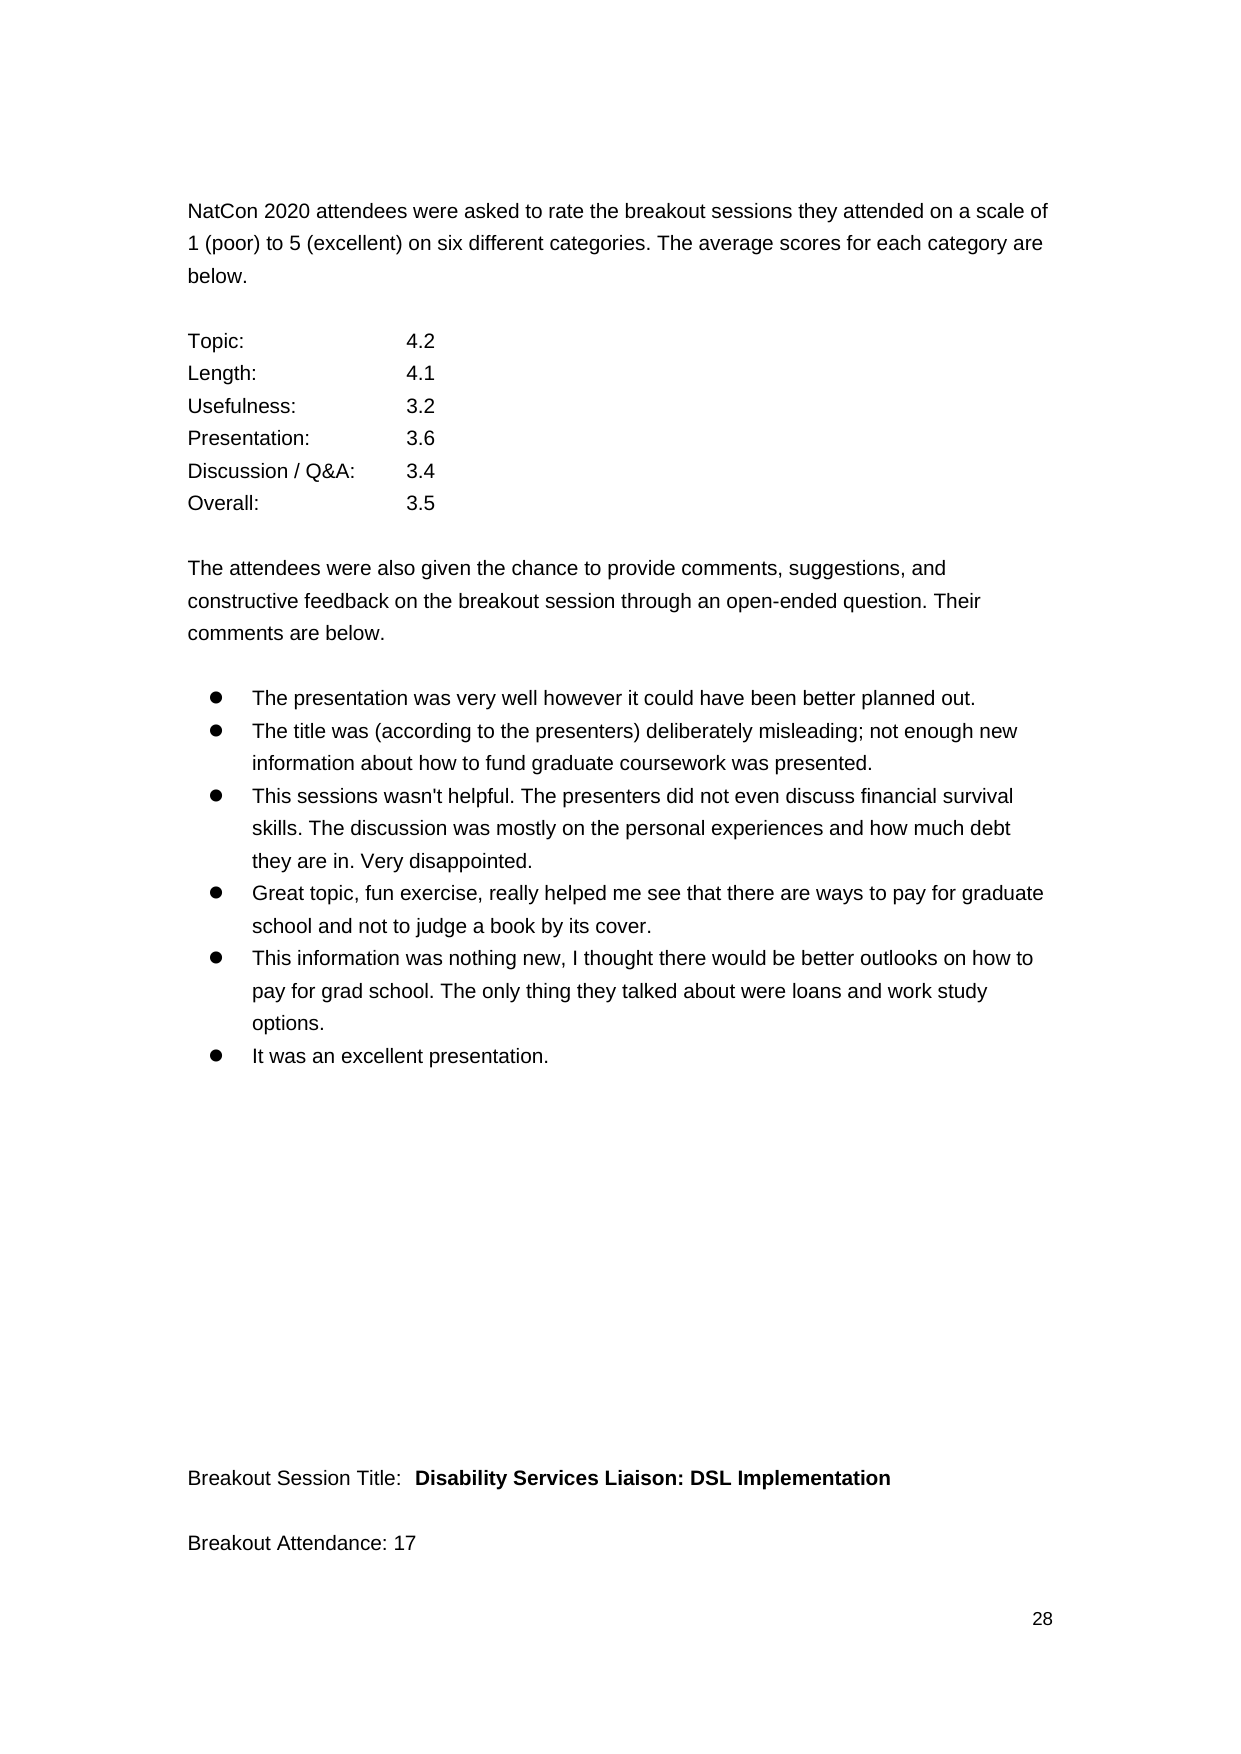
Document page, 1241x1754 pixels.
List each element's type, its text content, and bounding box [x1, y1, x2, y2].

text Usefulness: 3.2 [187, 389, 1053, 422]
text Presentation: 3.6 [187, 422, 1053, 454]
text Length: 4.1 [187, 357, 1053, 389]
text The attendees were also given the chance to provide comments, suggestions, and constructive feedback on the breakout session through an open-ended question. Their comments are below. [187, 552, 1053, 649]
list Great topic, fun exercise, really helped me see that there are ways to pay for graduate school and not to judge a book by its cover. [208, 877, 1053, 942]
text Breakout Attendance: 17 [187, 1527, 1053, 1559]
list It was an excellent presentation. [208, 1039, 1053, 1072]
text Breakout Session Title: Disability Services Liaison: DSL Implementation [187, 1462, 1053, 1494]
list The title was (according to the presenters) deliberately misleading; not enough new information about how to fund graduate coursework was presented. [208, 714, 1053, 779]
text NatCon 2020 attendees were asked to rate the breakout sessions they attended on a scale of 1 (poor) to 5 (excellent) on six different categories. The average scores for each category are below. [187, 194, 1053, 292]
list This information was nothing new, I thought there would be better outlooks on how to pay for grad school. The only thing they talked about were loans and work study options. [208, 942, 1053, 1039]
text Discussion / Q&A: 3.4 [187, 454, 1053, 487]
text Topic: 4.2 [187, 324, 1053, 357]
text Overall: 3.5 [187, 487, 1053, 519]
list The presentation was very well however it could have been better planned out. [208, 682, 1053, 714]
list This sessions wasn't helpful. The presenters did not even discuss financial survival skills. The discussion was mostly on the personal experiences and how much debt they are in. Very disappointed. [208, 779, 1053, 877]
